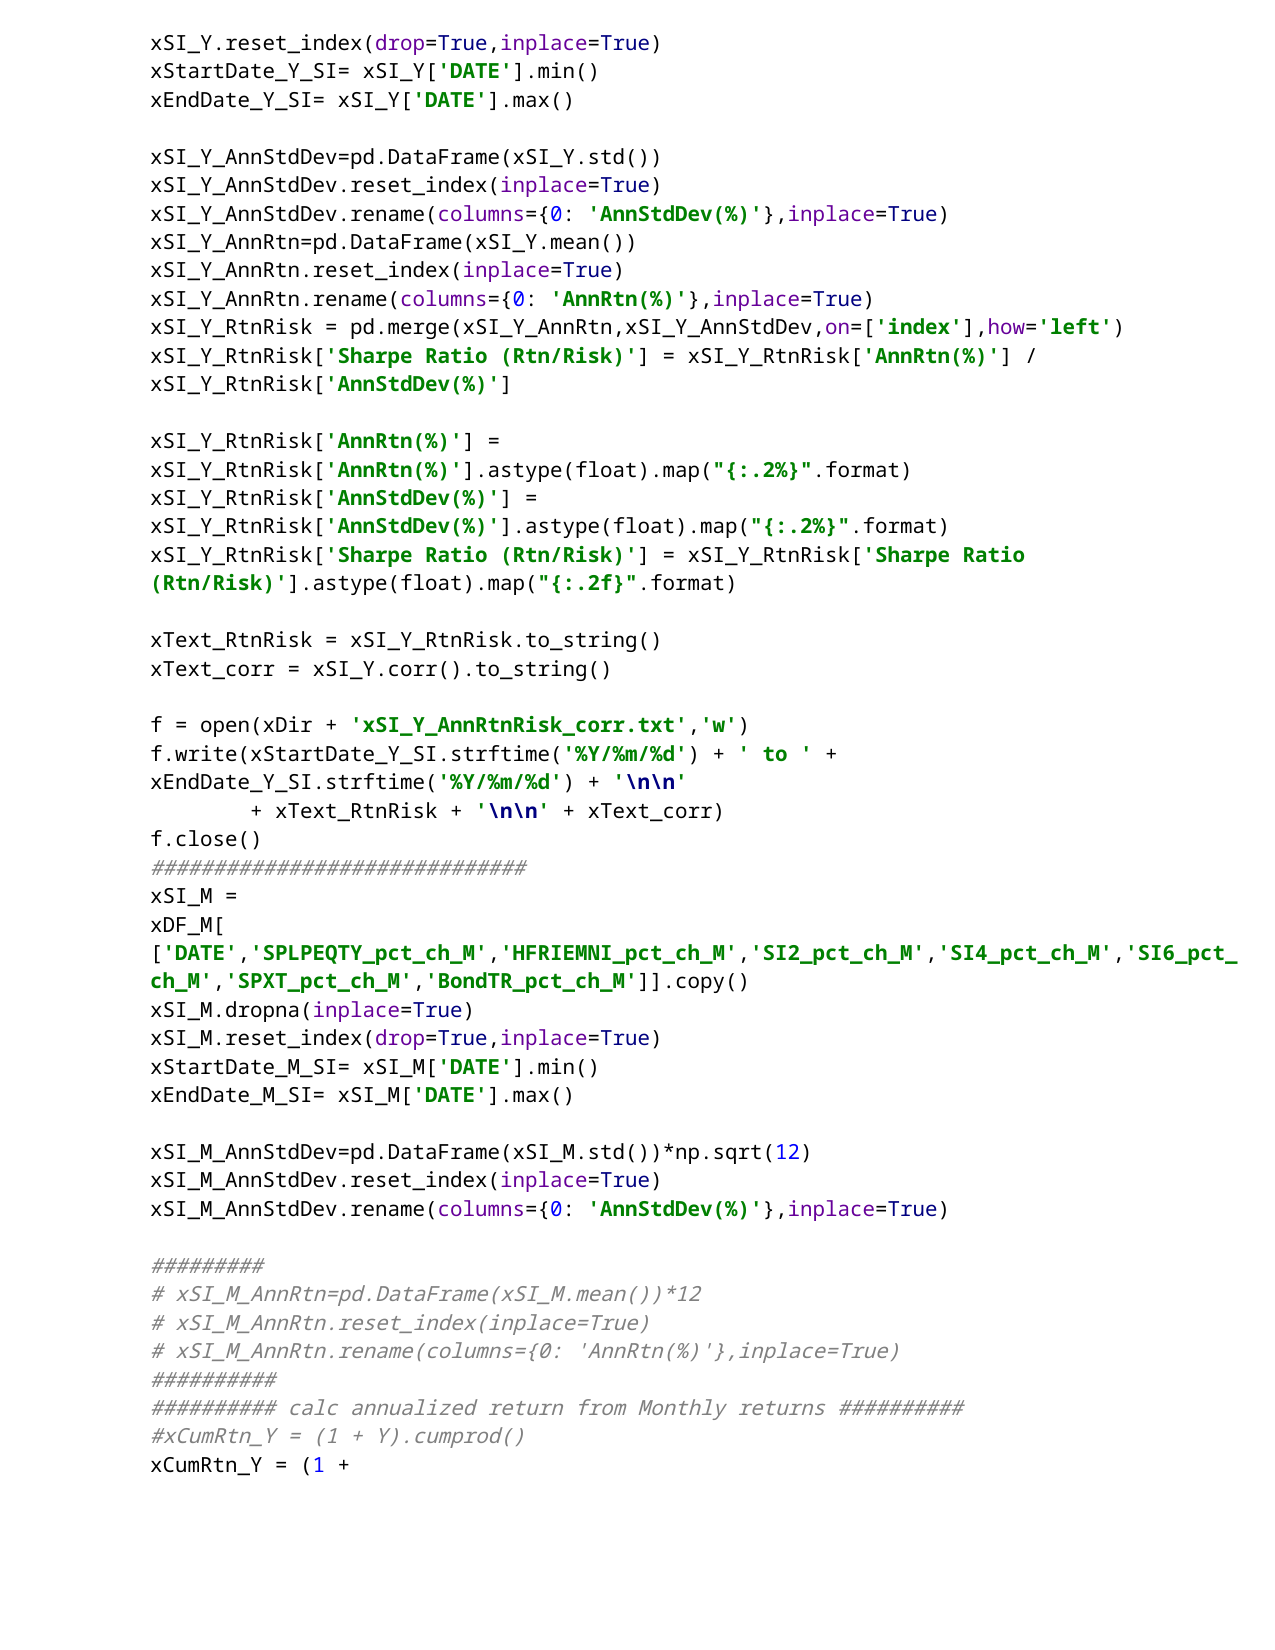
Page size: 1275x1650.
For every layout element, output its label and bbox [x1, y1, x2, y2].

text [150, 28, 1237, 1478]
